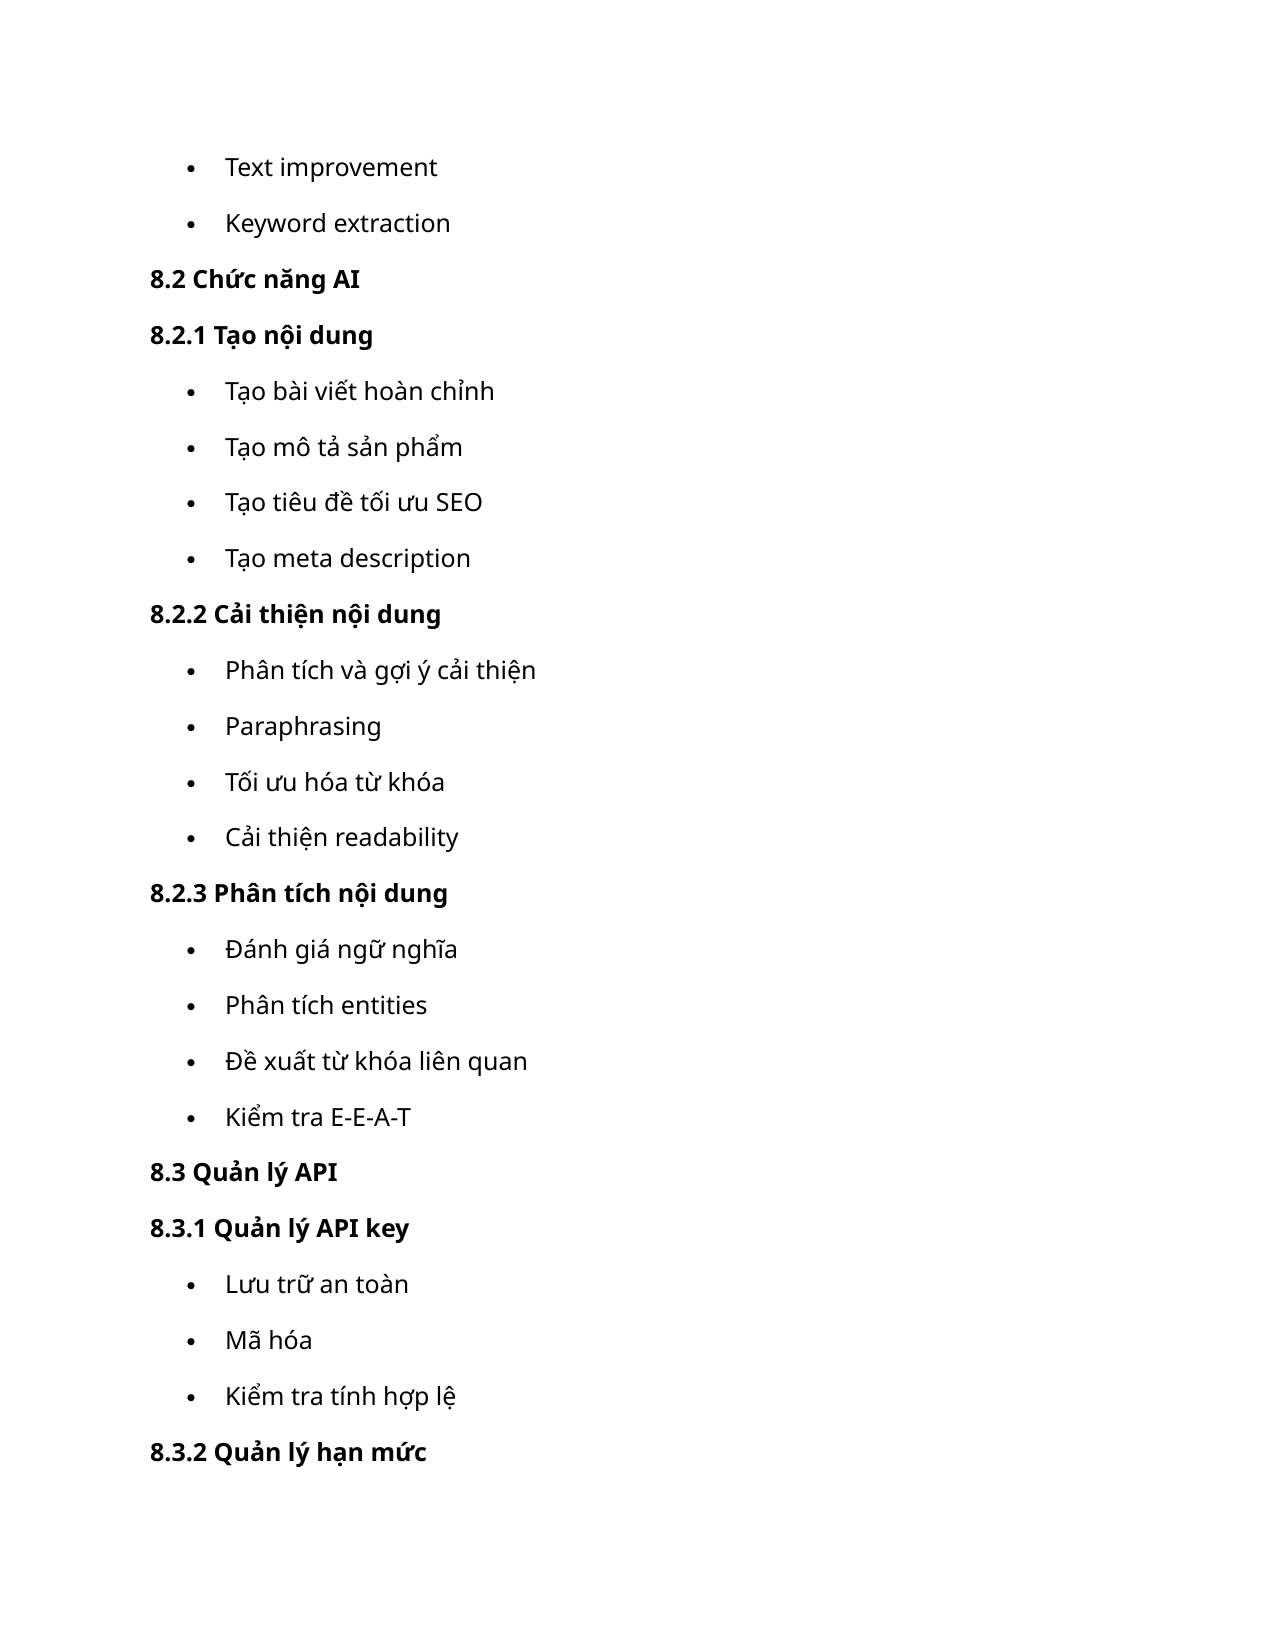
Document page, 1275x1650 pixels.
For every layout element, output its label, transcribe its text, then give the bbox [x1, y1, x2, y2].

text 8.2.3 Phân tích nội dung [150, 876, 1125, 910]
list Keyword extraction [187, 206, 1125, 240]
list Đề xuất từ khóa liên quan [187, 1043, 1125, 1077]
text 8.2 Chức năng AI [150, 262, 1125, 296]
list Tạo meta description [187, 541, 1125, 575]
list Mã hóa [187, 1322, 1125, 1357]
list Phân tích và gợi ý cải thiện [187, 652, 1125, 687]
list Tạo mô tả sản phẩm [187, 429, 1125, 463]
list Paraphrasing [187, 708, 1125, 742]
text 8.3.1 Quản lý API key [150, 1211, 1125, 1245]
text 8.2.1 Tạo nội dung [150, 317, 1125, 352]
list Lưu trữ an toàn [187, 1267, 1125, 1301]
list Text improvement [187, 150, 1125, 184]
text 8.3.2 Quản lý hạn mức [150, 1434, 1125, 1468]
list Tạo tiêu đề tối ưu SEO [187, 485, 1125, 519]
list Tối ưu hóa từ khóa [187, 764, 1125, 798]
list Kiểm tra tính hợp lệ [187, 1378, 1125, 1412]
text 8.2.2 Cải thiện nội dung [150, 597, 1125, 631]
list Phân tích entities [187, 987, 1125, 1022]
list Cải thiện readability [187, 820, 1125, 854]
list Đánh giá ngữ nghĩa [187, 932, 1125, 966]
list Tạo bài viết hoàn chỉnh [187, 373, 1125, 407]
list Kiểm tra E-E-A-T [187, 1099, 1125, 1133]
text 8.3 Quản lý API [150, 1155, 1125, 1189]
